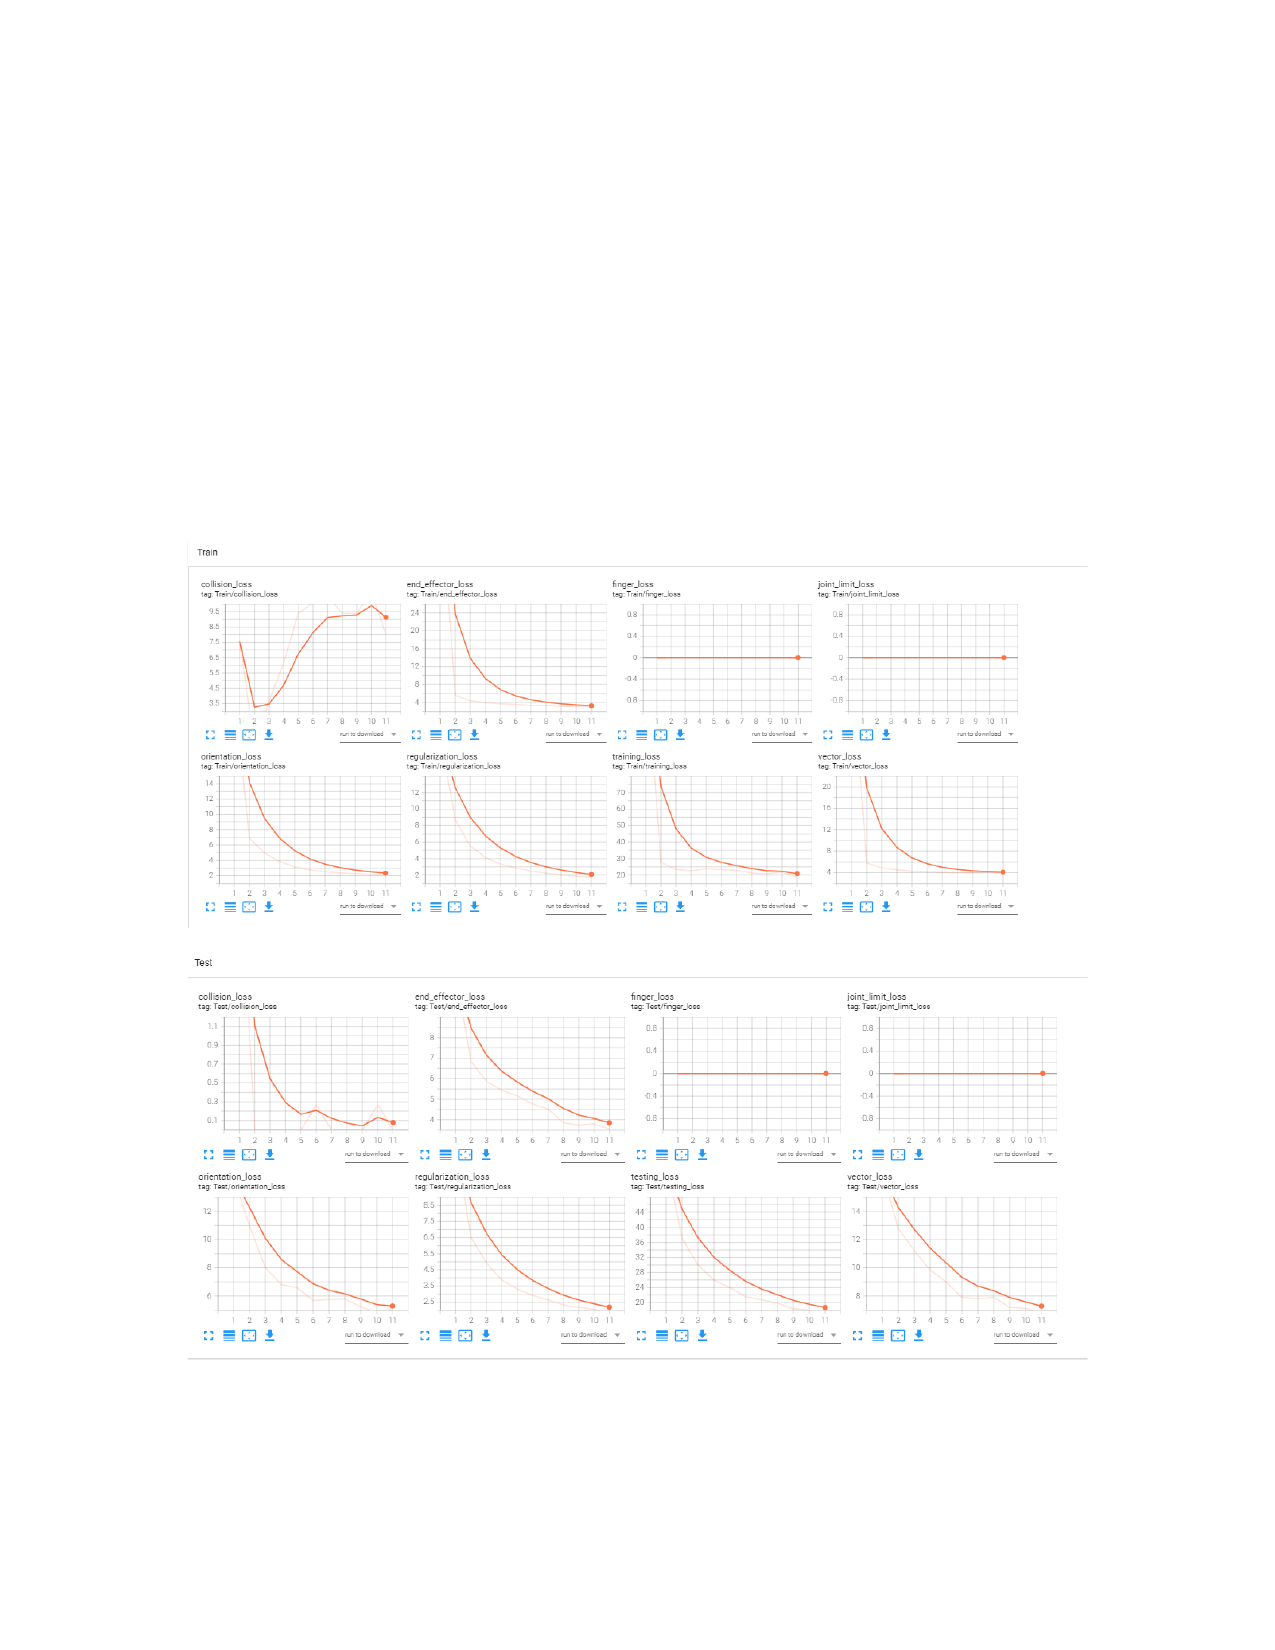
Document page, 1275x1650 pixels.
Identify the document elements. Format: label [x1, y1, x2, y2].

picture [187, 540, 1088, 928]
picture [187, 949, 1088, 1369]
